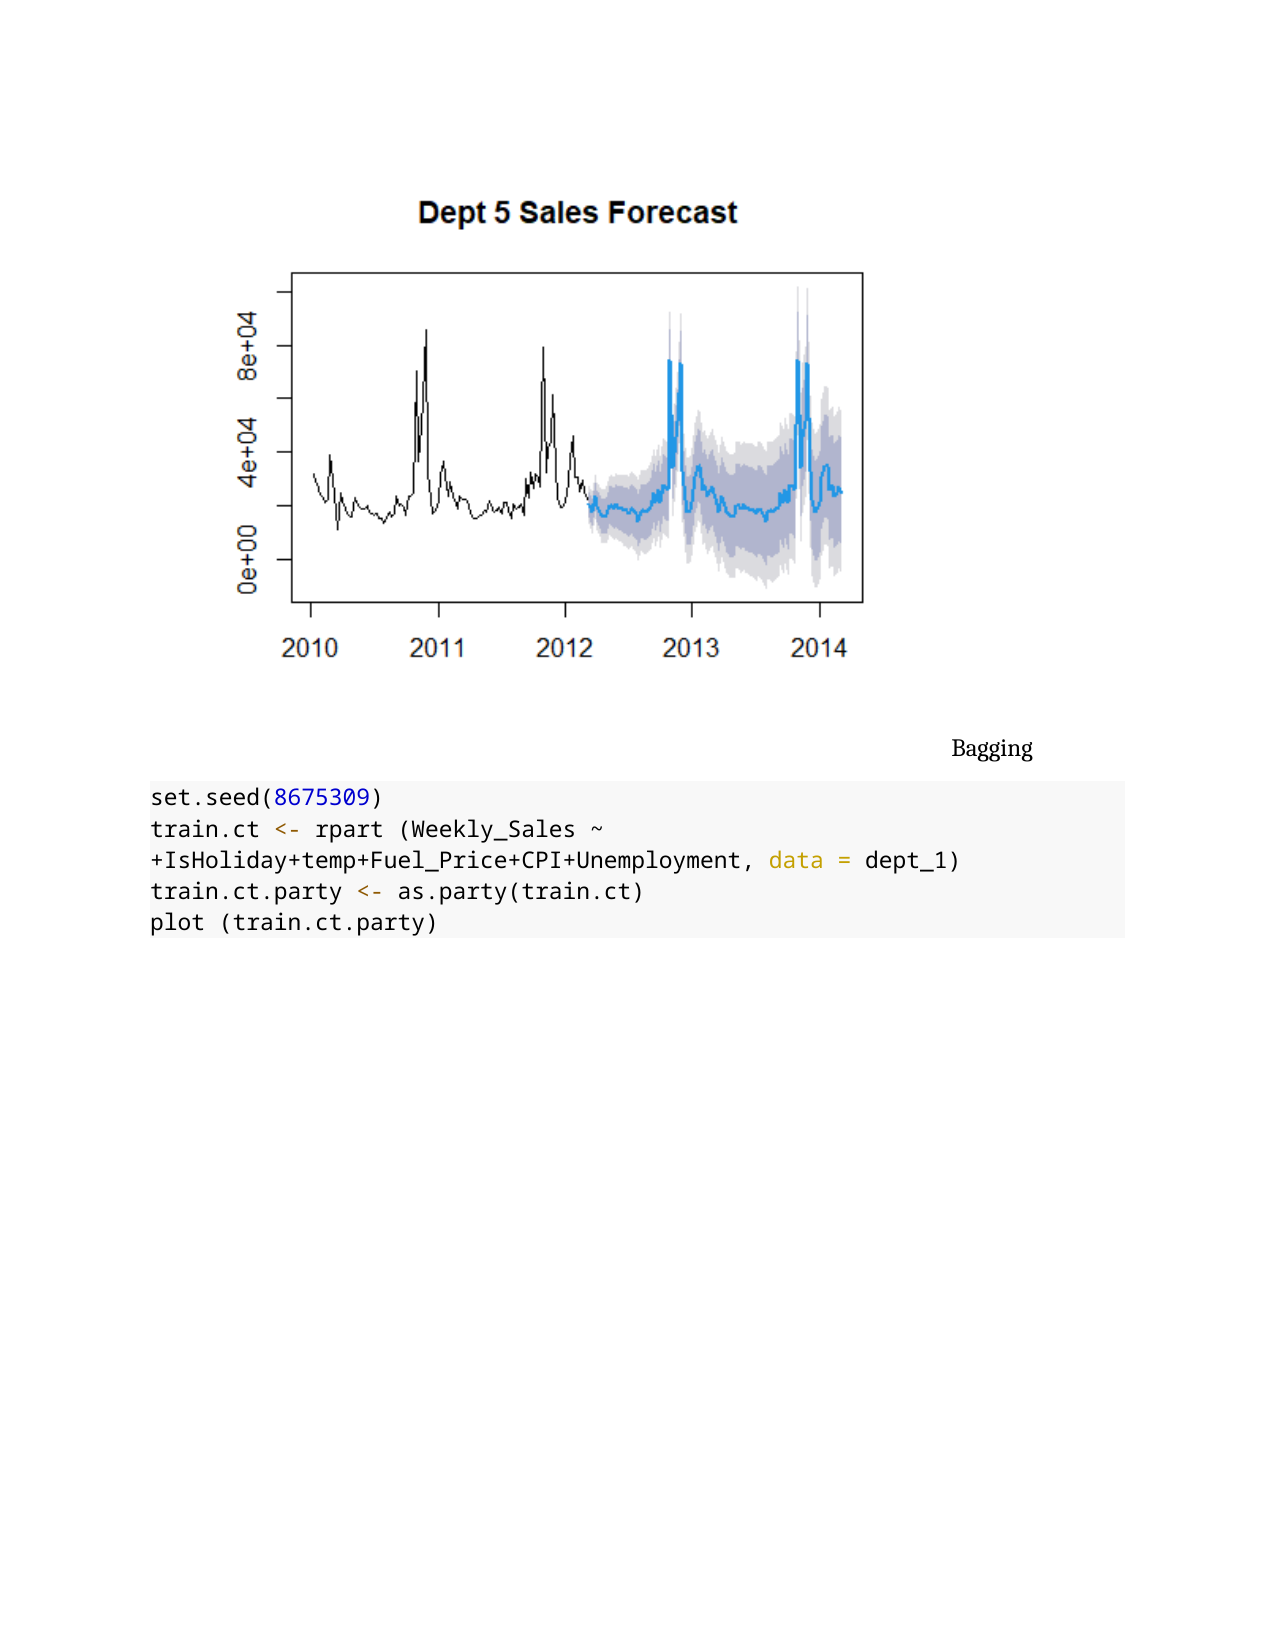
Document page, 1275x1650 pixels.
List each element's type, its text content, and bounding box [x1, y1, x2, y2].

picture [168, 150, 927, 757]
text set.seed(8675309) train.ct <- rpart (Weekly_Sales ~ +IsHoliday+temp+Fuel_Price+CPI+Unemployment, data = dept_1) train.ct.party <- as.party(train.ct) plot (train.ct.party) [384, 781, 1125, 938]
